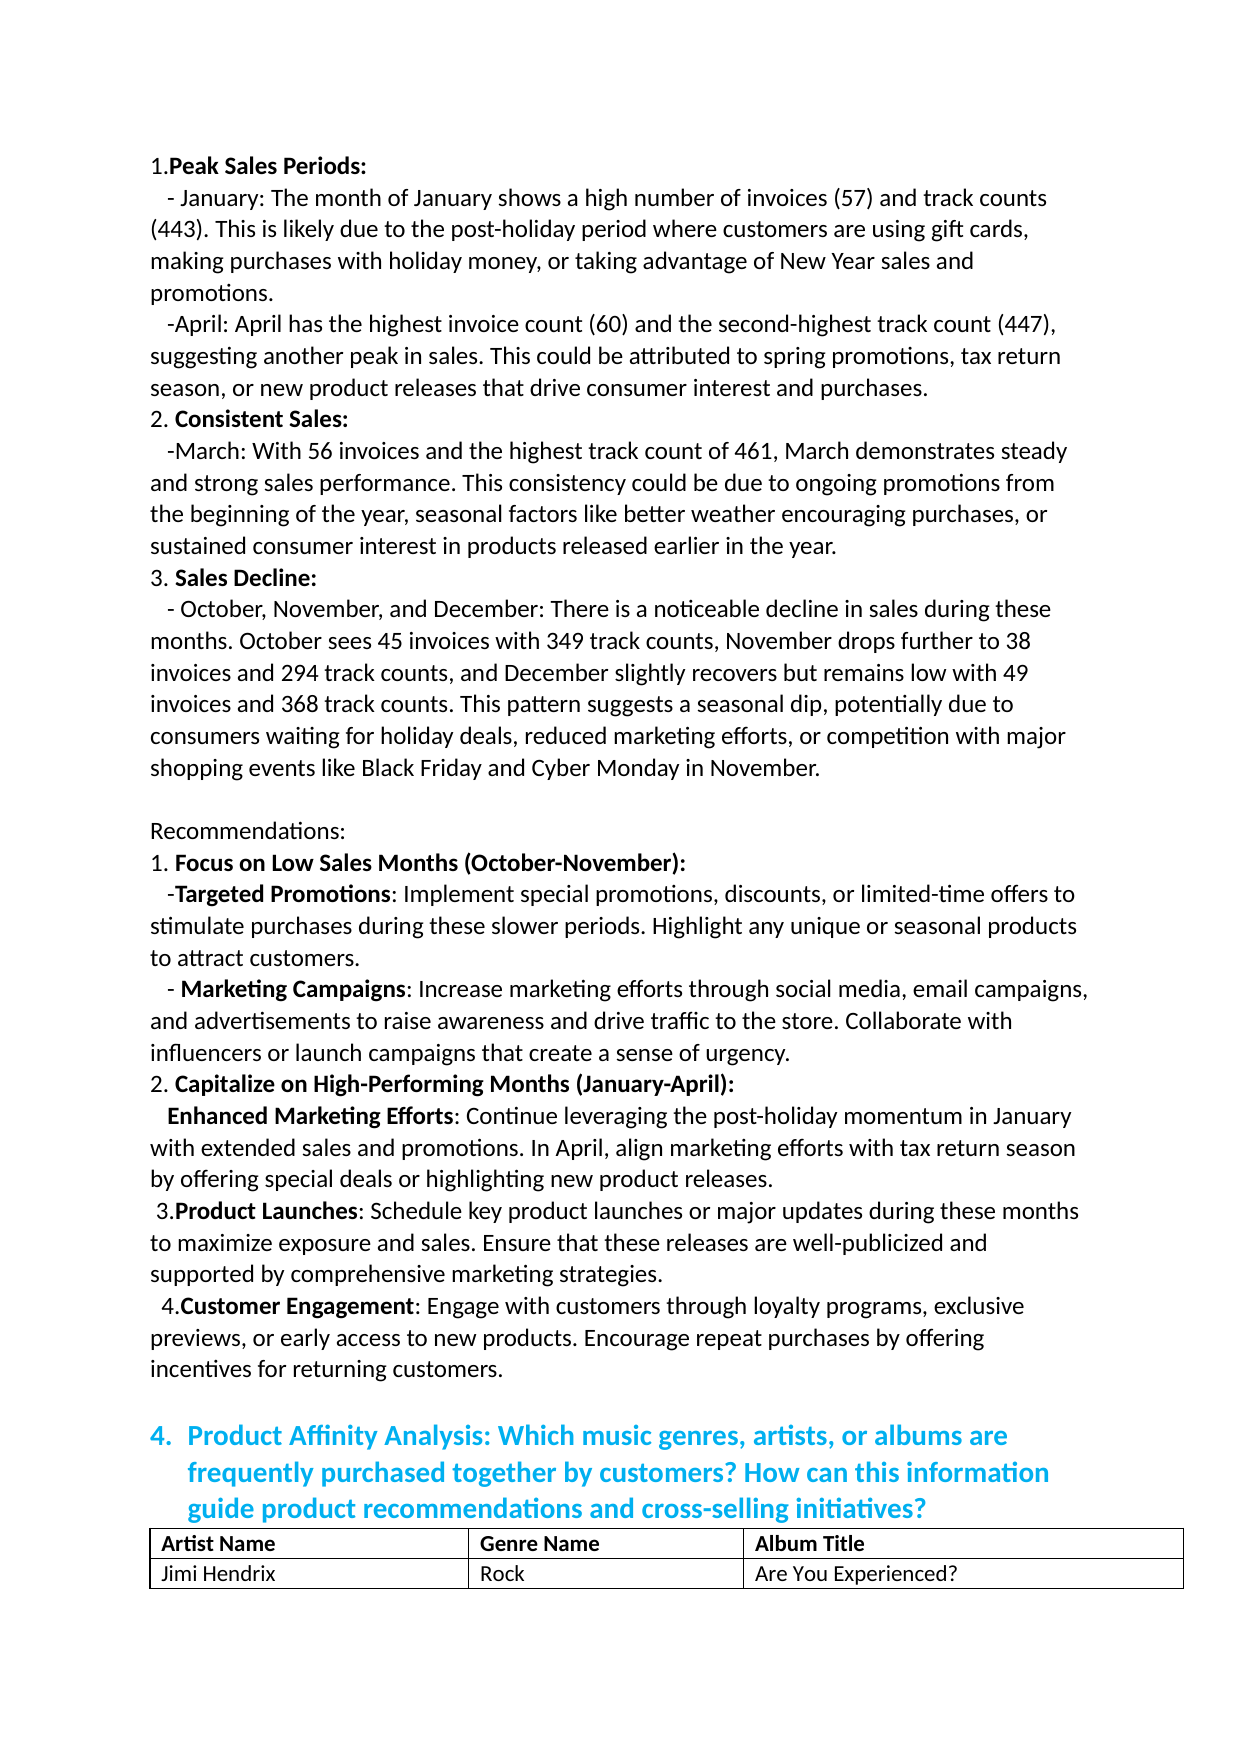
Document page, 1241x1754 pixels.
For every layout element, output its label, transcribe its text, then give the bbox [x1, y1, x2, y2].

table_header Album Title [744, 1529, 1183, 1558]
text 1. Focus on Low Sales Months (October-November): [150, 847, 1090, 877]
text 1.Peak Sales Periods: [150, 150, 1090, 181]
text 2. Consistent Sales: [150, 403, 1090, 434]
text -March: With 56 invoices and the highest track count of 461, March demonstrates steady and strong sales performance. This consistency could be due to ongoing promotions from the beginning of the year, seasonal factors like better weather encouraging purchases, or sustained consumer interest in products released earlier in the year. [150, 435, 1090, 561]
table_cell Are You Experienced? [744, 1559, 1183, 1588]
text Enhanced Marketing Efforts: Continue leveraging the post-holiday momentum in January with extended sales and promotions. In April, align marketing efforts with tax return season by offering special deals or highlighting new product releases. [150, 1100, 1090, 1194]
text 4.Customer Engagement: Engage with customers through loyalty programs, exclusive previews, or early access to new products. Encourage repeat purchases by offering incentives for returning customers. [150, 1290, 1090, 1384]
text 3.Product Launches: Schedule key product launches or major updates during these months to maximize exposure and sales. Ensure that these releases are well-publicized and supported by comprehensive marketing strategies. [150, 1195, 1090, 1289]
text 3. Sales Decline: [150, 562, 1090, 592]
list Product Affinity Analysis: Which music genres, artists, or albums are frequently purchased together by customers? How can this information guide product recommendations and cross-selling initiatives? [150, 1417, 1090, 1526]
table_cell Jimi Hendrix [151, 1559, 468, 1588]
text - October, November, and December: There is a noticeable decline in sales during these months. October sees 45 invoices with 349 track counts, November drops further to 38 invoices and 294 track counts, and December slightly recovers but remains low with 49 invoices and 368 track counts. This pattern suggests a seasonal dip, potentially due to consumers waiting for holiday deals, reduced marketing efforts, or competition with major shopping events like Black Friday and Cyber Monday in November. [150, 593, 1090, 782]
text 2. Capitalize on High-Performing Months (January-April): [150, 1068, 1090, 1099]
table_header Artist Name [151, 1529, 468, 1558]
text Recommendations: [150, 815, 1090, 846]
text - January: The month of January shows a high number of invoices (57) and track counts (443). This is likely due to the post-holiday period where customers are using gift cards, making purchases with holiday money, or taking advantage of New Year sales and promotions. [150, 182, 1090, 307]
table_header Genre Name [469, 1529, 743, 1558]
table_cell Rock [469, 1559, 743, 1588]
text -April: April has the highest invoice count (60) and the second-highest track count (447), suggesting another peak in sales. This could be attributed to spring promotions, tax return season, or new product releases that drive consumer interest and purchases. [150, 308, 1090, 402]
text -Targeted Promotions: Implement special promotions, discounts, or limited-time offers to stimulate purchases during these slower periods. Highlight any unique or seasonal products to attract customers. [150, 878, 1090, 972]
text - Marketing Campaigns: Increase marketing efforts through social media, email campaigns, and advertisements to raise awareness and drive traffic to the store. Collaborate with influencers or launch campaigns that create a sense of urgency. [150, 973, 1090, 1067]
